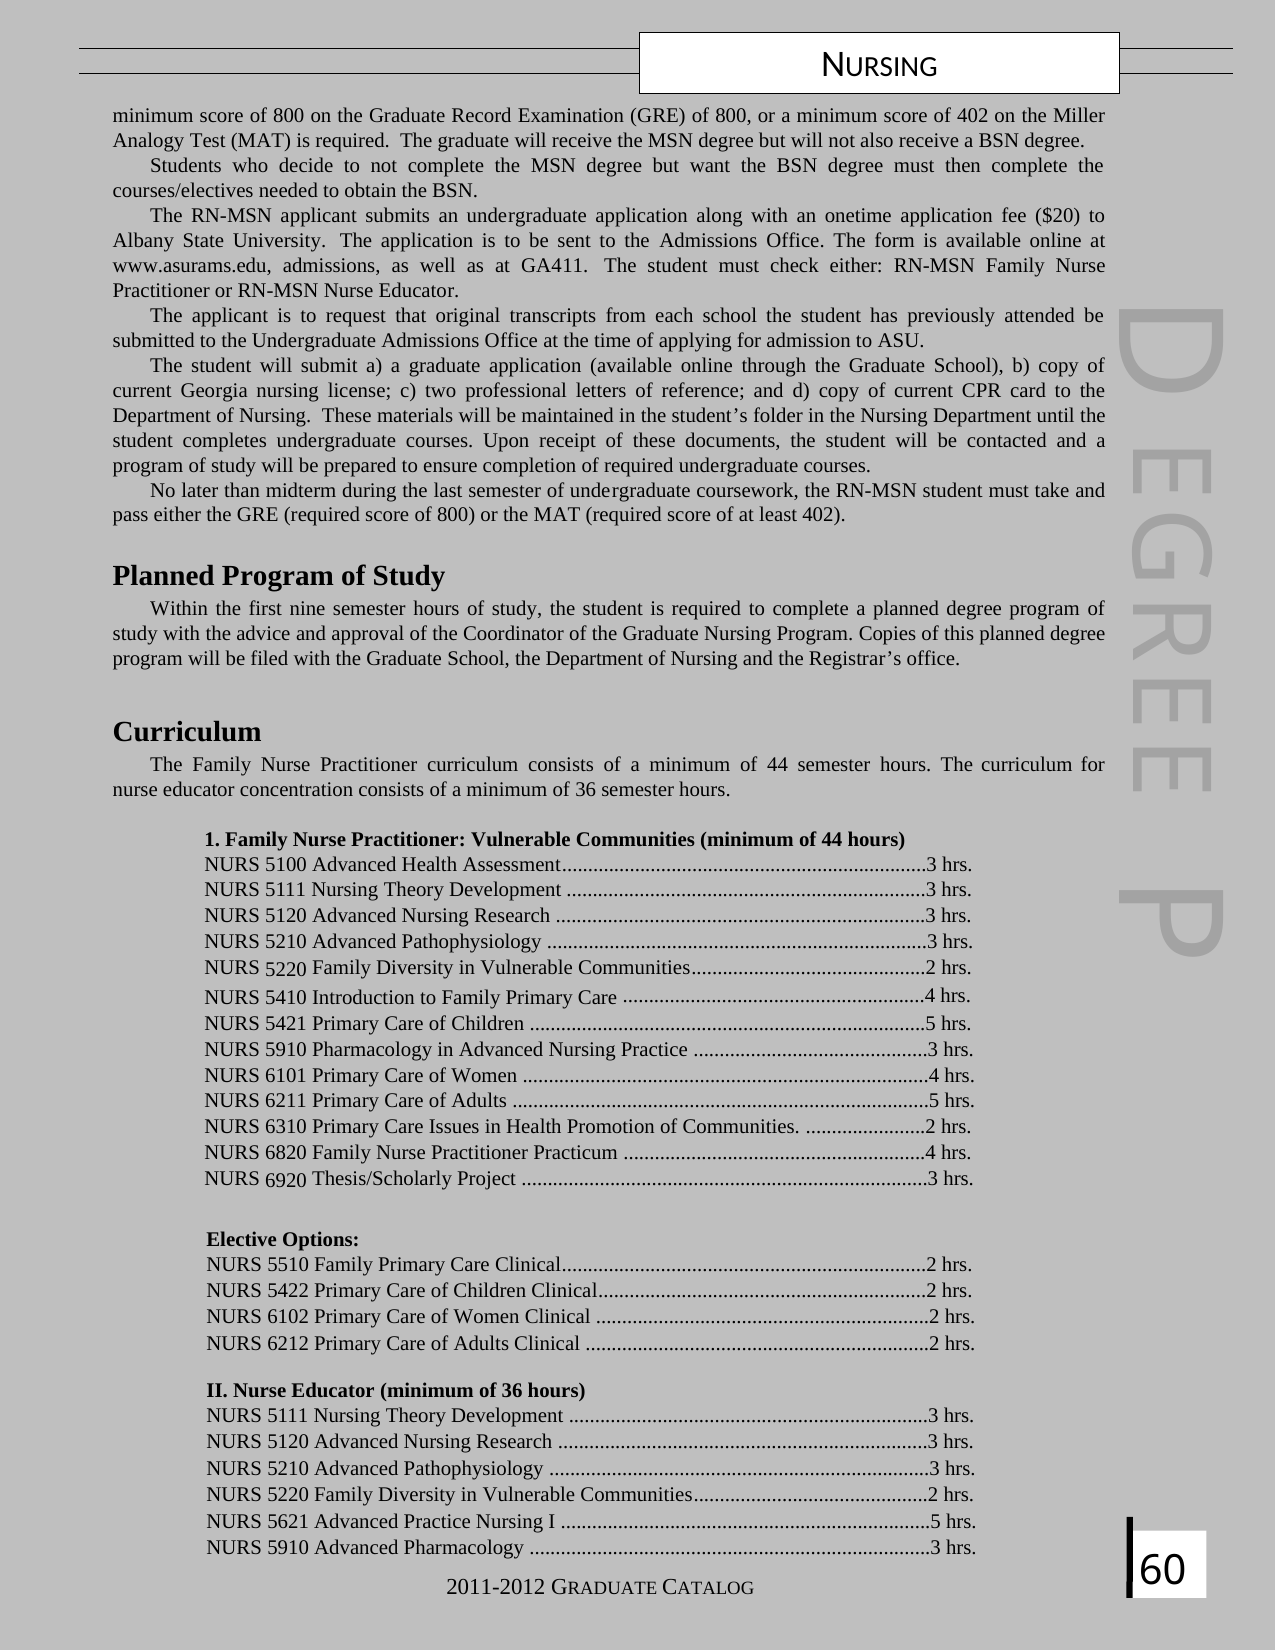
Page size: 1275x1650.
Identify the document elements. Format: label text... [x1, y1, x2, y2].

text The Family Nurse Practitioner curriculum consists of a minimum of 44 semester hours. The curriculum for nurse educator concentration consists of a minimum of 36 semester hours. [112, 752, 1106, 801]
text NURS 5910 Pharmacology in Advanced Nursing Practice .............................................3 hrs. [204, 1037, 1087, 1061]
text NURS 5210 Advanced Pathophysiology .........................................................................3 hrs. [206, 1456, 1106, 1480]
text NURS 5220 Family Diversity in Vulnerable Communities.............................................2 hrs. [204, 954, 1087, 981]
text NURS 5220 Family Diversity in Vulnerable Communities.............................................2 hrs. [206, 1482, 1106, 1506]
text NURS 6101 Primary Care of Women ..............................................................................4 hrs. [204, 1062, 1087, 1087]
text NURS 6820 Family Nurse Practitioner Practicum ..........................................................4 hrs. [204, 1140, 1087, 1164]
text The RN-MSN applicant submits an undergraduate application along with an onetime application fee ($20) to Albany State University. The application is to be sent to the Admissions Office. The form is available online at www.asurams.edu, admissions, as well as at GA411. The student must check either: RN-MSN Family Nurse Practitioner or RN-MSN Nurse Educator. [112, 203, 1106, 302]
text NURS 5210 Advanced Pathophysiology .........................................................................3 hrs. [204, 929, 1087, 953]
text NURS 5120 Advanced Nursing Research .......................................................................3 hrs. [204, 903, 1087, 927]
subtitle Planned Program of Study [112, 558, 1106, 592]
text No later than midterm during the last semester of undergraduate coursework, the RN-MSN student must take and pass either the GRE (required score of 800) or the MAT (required score of at least 402). [112, 478, 1106, 526]
text NURS 5111 Nursing Theory Development .....................................................................3 hrs. [204, 877, 1087, 901]
text NURS 5910 Advanced Pharmacology .............................................................................3 hrs. [206, 1535, 1106, 1559]
text The applicant is to request that original transcripts from each school the student has previously attended be submitted to the Undergraduate Admissions Office at the time of applying for admission to ASU. [112, 303, 1106, 352]
text NURS 6310 Primary Care Issues in Health Promotion of Communities. .......................2 hrs. [204, 1114, 1087, 1138]
text NURS 5100 Advanced Health Assessment......................................................................3 hrs. [204, 852, 1087, 876]
text NURS 5111 Nursing Theory Development .....................................................................3 hrs. [206, 1403, 1106, 1427]
text Elective Options: [206, 1227, 1106, 1251]
text NURS 5421 Primary Care of Children ............................................................................5 hrs. [204, 1011, 1087, 1035]
text NURS 5422 Primary Care of Children Clinical...............................................................2 hrs. [206, 1278, 1106, 1302]
text Students who decide to not complete the MSN degree but want the BSN degree must then complete the courses/electives needed to obtain the BSN. [112, 153, 1106, 202]
text NURS 6102 Primary Care of Women Clinical ................................................................2 hrs. [206, 1304, 1106, 1328]
subtitle Curriculum [112, 714, 1106, 748]
text 1. Family Nurse Practitioner: Vulnerable Communities (minimum of 44 hours) [204, 827, 1087, 851]
text NURS 5120 Advanced Nursing Research .......................................................................3 hrs. [206, 1429, 1106, 1453]
text NURS 5621 Advanced Practice Nursing I .......................................................................5 hrs. [206, 1508, 1106, 1533]
text NURS 6212 Primary Care of Adults Clinical ..................................................................2 hrs. [206, 1331, 1106, 1354]
text NURS 6920 Thesis/Scholarly Project ..............................................................................3 hrs. [204, 1165, 1087, 1192]
text II. Nurse Educator (minimum of 36 hours) [206, 1378, 1106, 1402]
text NURS 5510 Family Primary Care Clinical......................................................................2 hrs. [206, 1252, 1106, 1276]
text The student will submit a) a graduate application (available online through the Graduate School), b) copy of current Georgia nursing license; c) two professional letters of reference; and d) copy of current CPR card to the Department of Nursing. These materials will be maintained in the student’s folder in the Nursing Department until the student completes undergraduate courses. Upon receipt of these documents, the student will be contacted and a program of study will be prepared to ensure completion of required undergraduate courses. [112, 353, 1106, 477]
text Within the first nine semester hours of study, the student is required to complete a planned degree program of study with the advice and approval of the Coordinator of the Graduate Nursing Program. Copies of this planned degree program will be filed with the Graduate School, the Department of Nursing and the Registrar’s office. [112, 596, 1106, 670]
text NURS 5410 Introduction to Family Primary Care ..........................................................4 hrs. [204, 983, 1087, 1009]
text NURS 6211 Primary Care of Adults ................................................................................5 hrs. [204, 1088, 1087, 1112]
